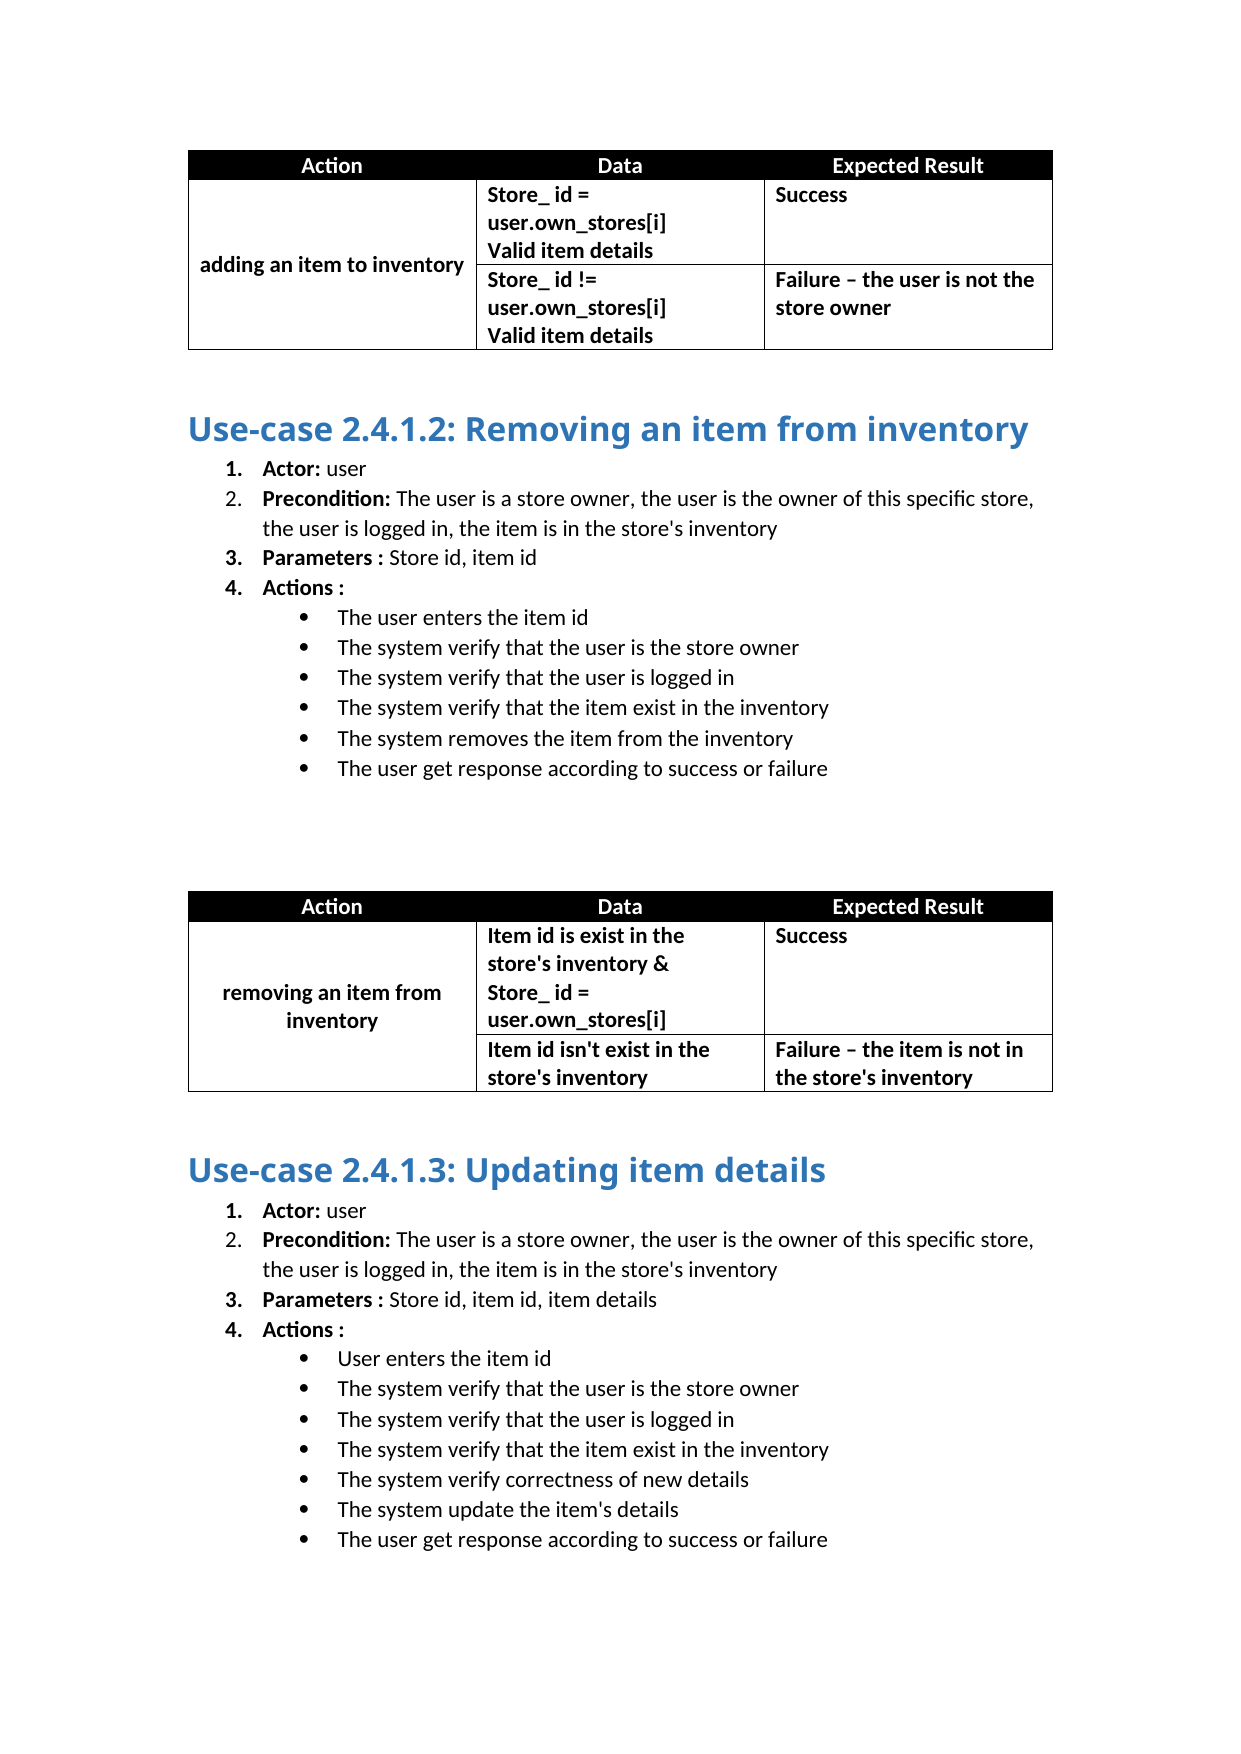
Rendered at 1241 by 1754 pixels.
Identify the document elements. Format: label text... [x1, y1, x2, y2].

subtitle Use-case 2.4.1.2: Removing an item from inventory [187, 406, 1053, 451]
list Actions : [225, 573, 1053, 601]
list The system verify correctness of new details [300, 1465, 1053, 1493]
list The system verify that the user is the store owner [300, 633, 1053, 661]
table_cell Store_ id != user.own_stores[i] Valid item details [477, 265, 764, 349]
list The system verify that the user is the store owner [300, 1374, 1053, 1403]
list The user get response according to success or failure [300, 1526, 1053, 1554]
list Precondition: The user is a store owner, the user is the owner of this specific store, the user is logged in, the item is in the store's inventory [225, 1226, 1053, 1283]
table_header Data [477, 151, 764, 179]
list User enters the item id [300, 1344, 1053, 1372]
table_cell Success [765, 180, 1052, 264]
table_cell Failure – the item is not in the store's inventory [765, 1035, 1052, 1091]
list The system verify that the item exist in the inventory [300, 693, 1053, 722]
list Precondition: The user is a store owner, the user is the owner of this specific store, the user is logged in, the item is in the store's inventory [225, 484, 1053, 542]
list Actor: user [225, 454, 1053, 482]
list The user get response according to success or failure [300, 754, 1053, 782]
list The user enters the item id [300, 603, 1053, 631]
list The system verify that the item exist in the inventory [300, 1435, 1053, 1463]
table_header Expected Result [765, 893, 1052, 921]
table_cell Store_ id = user.own_stores[i] Valid item details [477, 180, 764, 264]
table_header Action [189, 151, 476, 179]
list The system verify that the user is logged in [300, 1405, 1053, 1433]
table_header Data [477, 893, 764, 921]
list The system verify that the user is logged in [300, 663, 1053, 691]
table_header Expected Result [765, 151, 1052, 179]
table_cell Success [765, 922, 1052, 1034]
table_header Action [189, 893, 476, 921]
table_cell Item id isn't exist in the store's inventory [477, 1035, 764, 1091]
list Parameters : Store id, item id [225, 543, 1053, 572]
list Actions : [225, 1315, 1053, 1343]
subtitle Use-case 2.4.1.3: Updating item details [187, 1147, 1053, 1192]
table_cell adding an item to inventory [189, 180, 476, 349]
table_cell removing an item from inventory [189, 922, 476, 1091]
list Actor: user [225, 1196, 1053, 1224]
list Parameters : Store id, item id, item details [225, 1285, 1053, 1313]
table_cell Item id is exist in the store's inventory & Store_ id = user.own_stores[i] [477, 922, 764, 1034]
table_cell Failure – the user is not the store owner [765, 265, 1052, 349]
list The system update the item's details [300, 1495, 1053, 1523]
list The system removes the item from the inventory [300, 724, 1053, 752]
